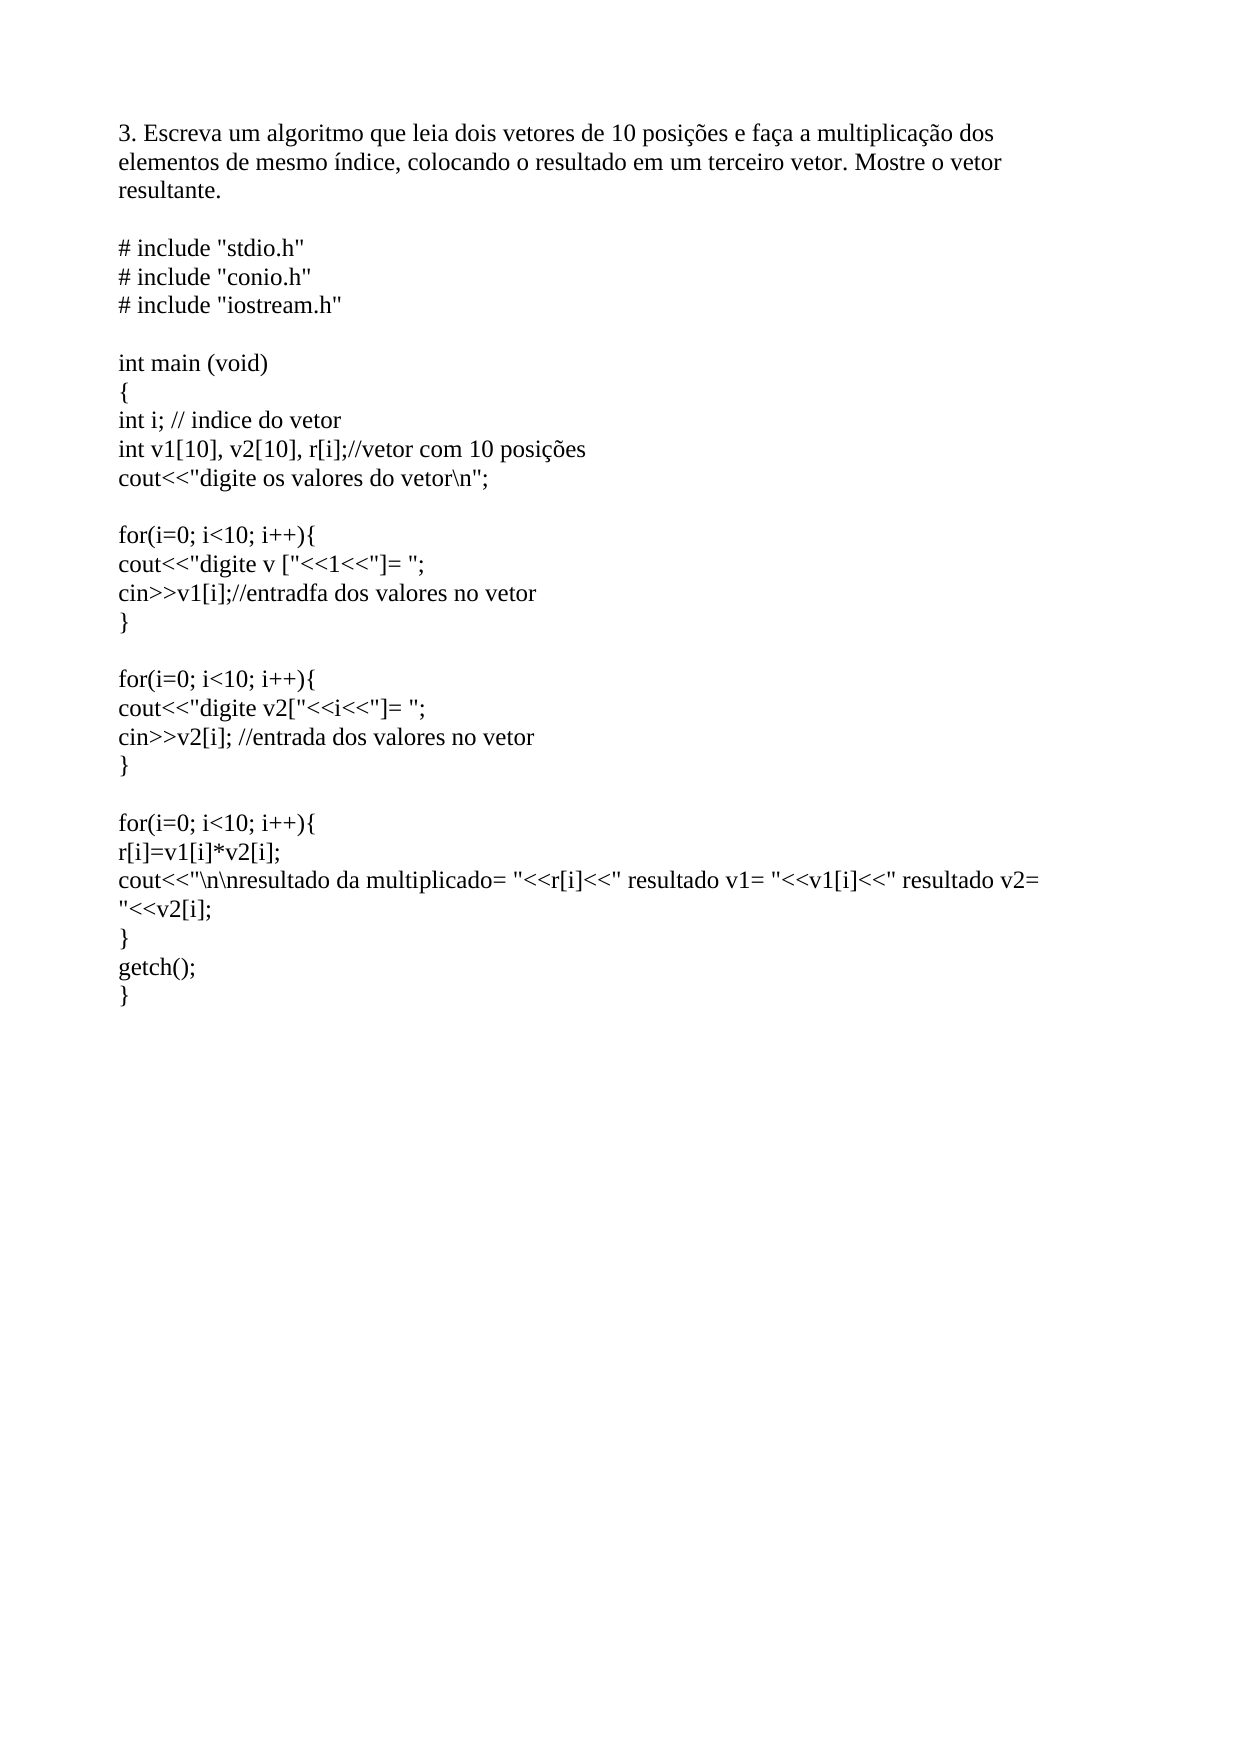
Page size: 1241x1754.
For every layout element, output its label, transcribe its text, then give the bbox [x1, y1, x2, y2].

text # include "conio.h" [118, 262, 1122, 291]
text } [118, 981, 1122, 1009]
text cout<<"digite v ["<<1<<"]= "; [118, 549, 1122, 578]
text int v1[10], v2[10], r[i];//vetor com 10 posições [118, 434, 1122, 463]
text } [118, 607, 1122, 636]
text cout<<"digite os valores do vetor\n"; [118, 463, 1122, 492]
text # include "iostream.h" [118, 291, 1122, 319]
text elementos de mesmo índice, colocando o resultado em um terceiro vetor. Mostre o vetor [118, 147, 1122, 176]
text cout<<"\n\nresultado da multiplicado= "<<r[i]<<" resultado v1= "<<v1[i]<<" resultado v2= "<<v2[i]; [118, 866, 1122, 923]
text } [118, 923, 1122, 952]
text for(i=0; i<10; i++){ [118, 808, 1122, 837]
text { [118, 377, 1122, 406]
text } [118, 751, 1122, 779]
text resultante. [118, 176, 1122, 204]
text r[i]=v1[i]*v2[i]; [118, 837, 1122, 866]
text getch(); [118, 952, 1122, 981]
text int main (void) [118, 348, 1122, 377]
text for(i=0; i<10; i++){ [118, 521, 1122, 549]
text for(i=0; i<10; i++){ [118, 664, 1122, 693]
text int i; // indice do vetor [118, 406, 1122, 434]
text cout<<"digite v2["<<i<<"]= "; [118, 693, 1122, 722]
text cin>>v2[i]; //entrada dos valores no vetor [118, 722, 1122, 751]
text 3. Escreva um algoritmo que leia dois vetores de 10 posições e faça a multiplicação dos [118, 118, 1122, 147]
text cin>>v1[i];//entradfa dos valores no vetor [118, 578, 1122, 607]
text # include "stdio.h" [118, 233, 1122, 262]
